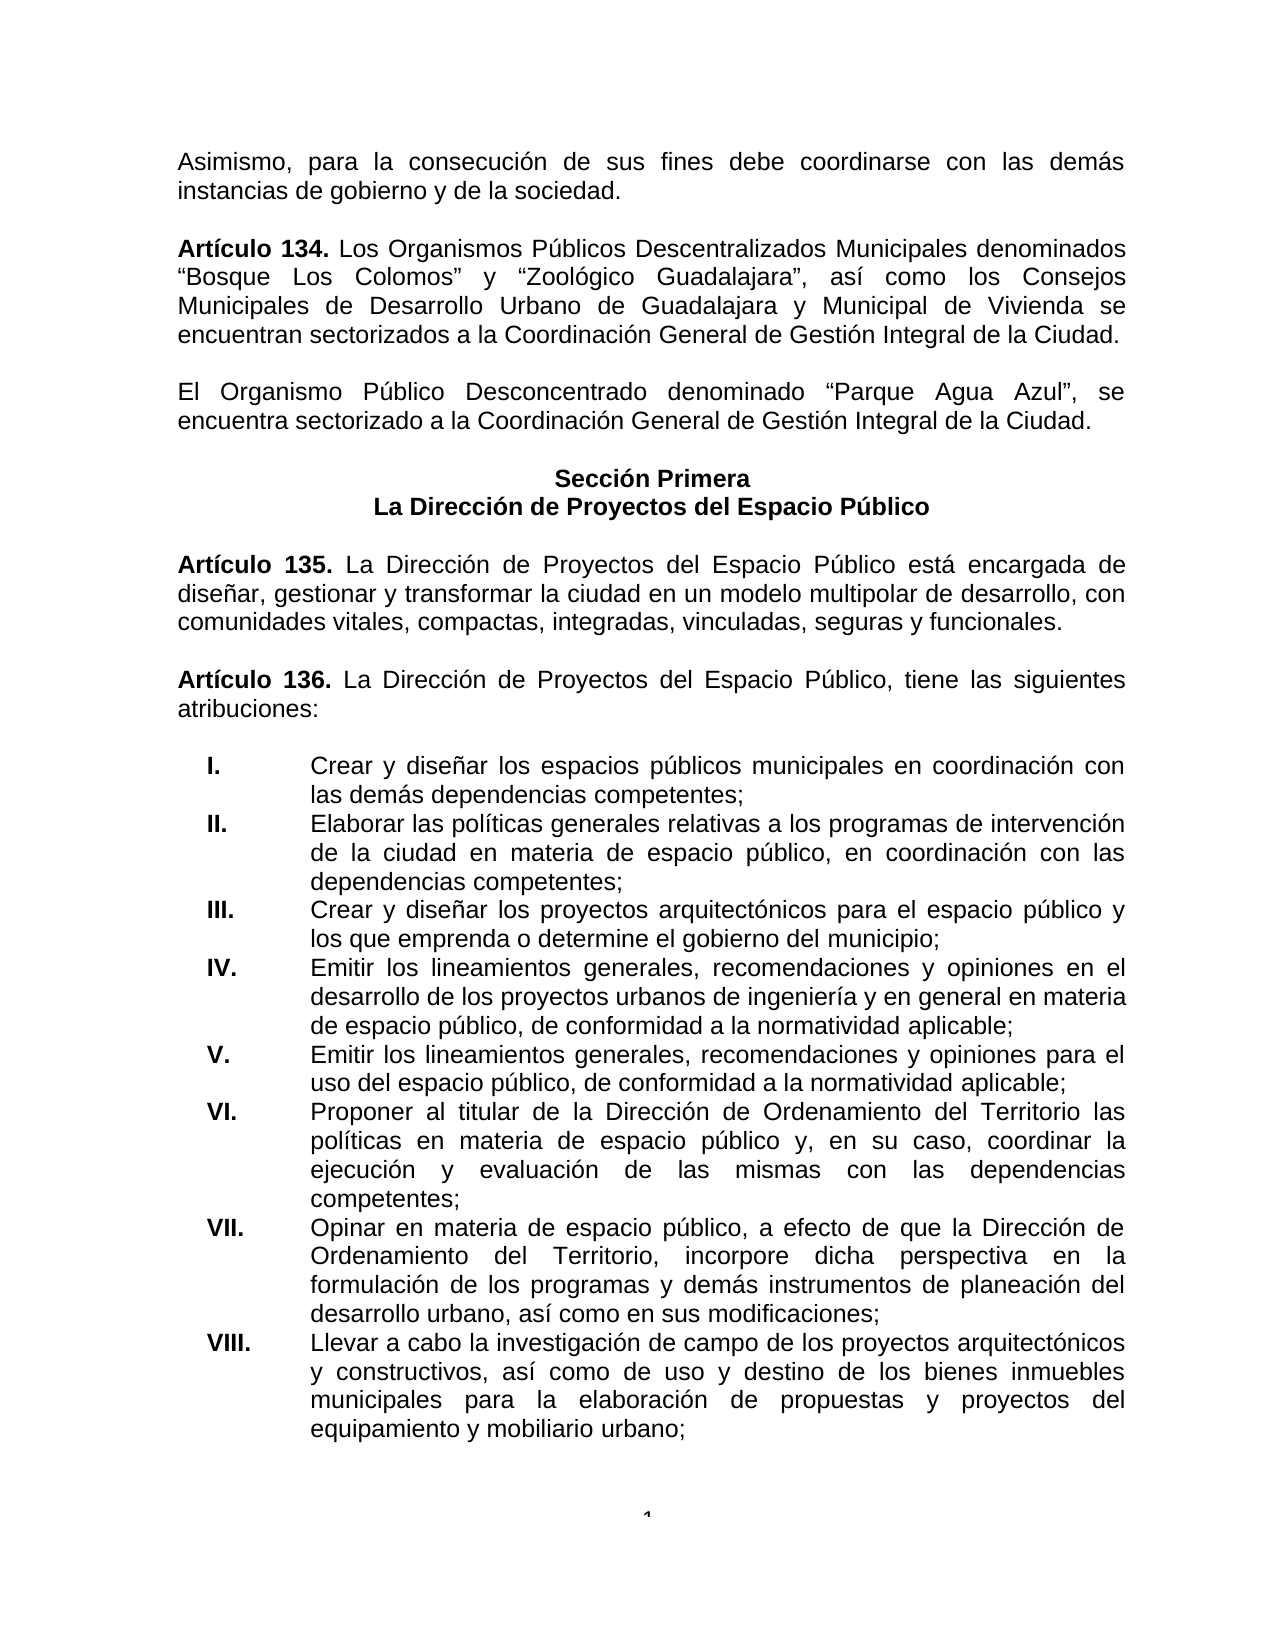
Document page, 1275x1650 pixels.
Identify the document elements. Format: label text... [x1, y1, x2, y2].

text Artículo 136. La Dirección de Proyectos del Espacio Público, tiene las siguientes atribuciones: [177, 665, 1127, 722]
list Crear y diseñar los espacios públicos municipales en coordinación con las demás dependencias competentes; [207, 752, 1127, 809]
subtitle Sección Primera [175, 463, 1130, 492]
text La Dirección de Proyectos del Espacio Público [175, 492, 1129, 521]
list Opinar en materia de espacio público, a efecto de que la Dirección de Ordenamiento del Territorio, incorpore dicha perspectiva en la formulación de los programas y demás instrumentos de planeación del desarrollo urbano, así como en sus modificaciones; [207, 1212, 1127, 1327]
list Proponer al titular de la Dirección de Ordenamiento del Territorio las políticas en materia de espacio público y, en su caso, coordinar la ejecución y evaluación de las mismas con las dependencias competentes; [207, 1097, 1127, 1212]
list Llevar a cabo la investigación de campo de los proyectos arquitectónicos y constructivos, así como de uso y destino de los bienes inmuebles municipales para la elaboración de propuestas y proyectos del equipamiento y mobiliario urbano; [207, 1328, 1127, 1443]
text Asimismo, para la consecución de sus fines debe coordinarse con las demás instancias de gobierno y de la sociedad. [177, 147, 1126, 205]
list Crear y diseñar los proyectos arquitectónicos para el espacio público y los que emprenda o determine el gobierno del municipio; [207, 895, 1126, 953]
text Artículo 135. La Dirección de Proyectos del Espacio Público está encargada de diseñar, gestionar y transformar la ciudad en un modelo multipolar de desarrollo, con comunidades vitales, compactas, integradas, vinculadas, seguras y funcionales. [177, 550, 1127, 636]
list Emitir los lineamientos generales, recomendaciones y opiniones en el desarrollo de los proyectos urbanos de ingeniería y en general en materia de espacio público, de conformidad a la normatividad aplicable; [207, 953, 1128, 1039]
list Emitir los lineamientos generales, recomendaciones y opiniones para el uso del espacio público, de conformidad a la normatividad aplicable; [207, 1039, 1127, 1097]
list Elaborar las políticas generales relativas a los programas de intervención de la ciudad en materia de espacio público, en coordinación con las dependencias competentes; [207, 809, 1127, 895]
text El Organismo Público Desconcentrado denominado “Parque Agua Azul”, se encuentra sectorizado a la Coordinación General de Gestión Integral de la Ciudad. [177, 377, 1126, 435]
text Artículo 134. Los Organismos Públicos Descentralizados Municipales denominados “Bosque Los Colomos” y “Zoológico Guadalajara”, así como los Consejos Municipales de Desarrollo Urbano de Guadalajara y Municipal de Vivienda se encuentran sectorizados a la Coordinación General de Gestión Integral de la Ciudad. [177, 233, 1127, 348]
